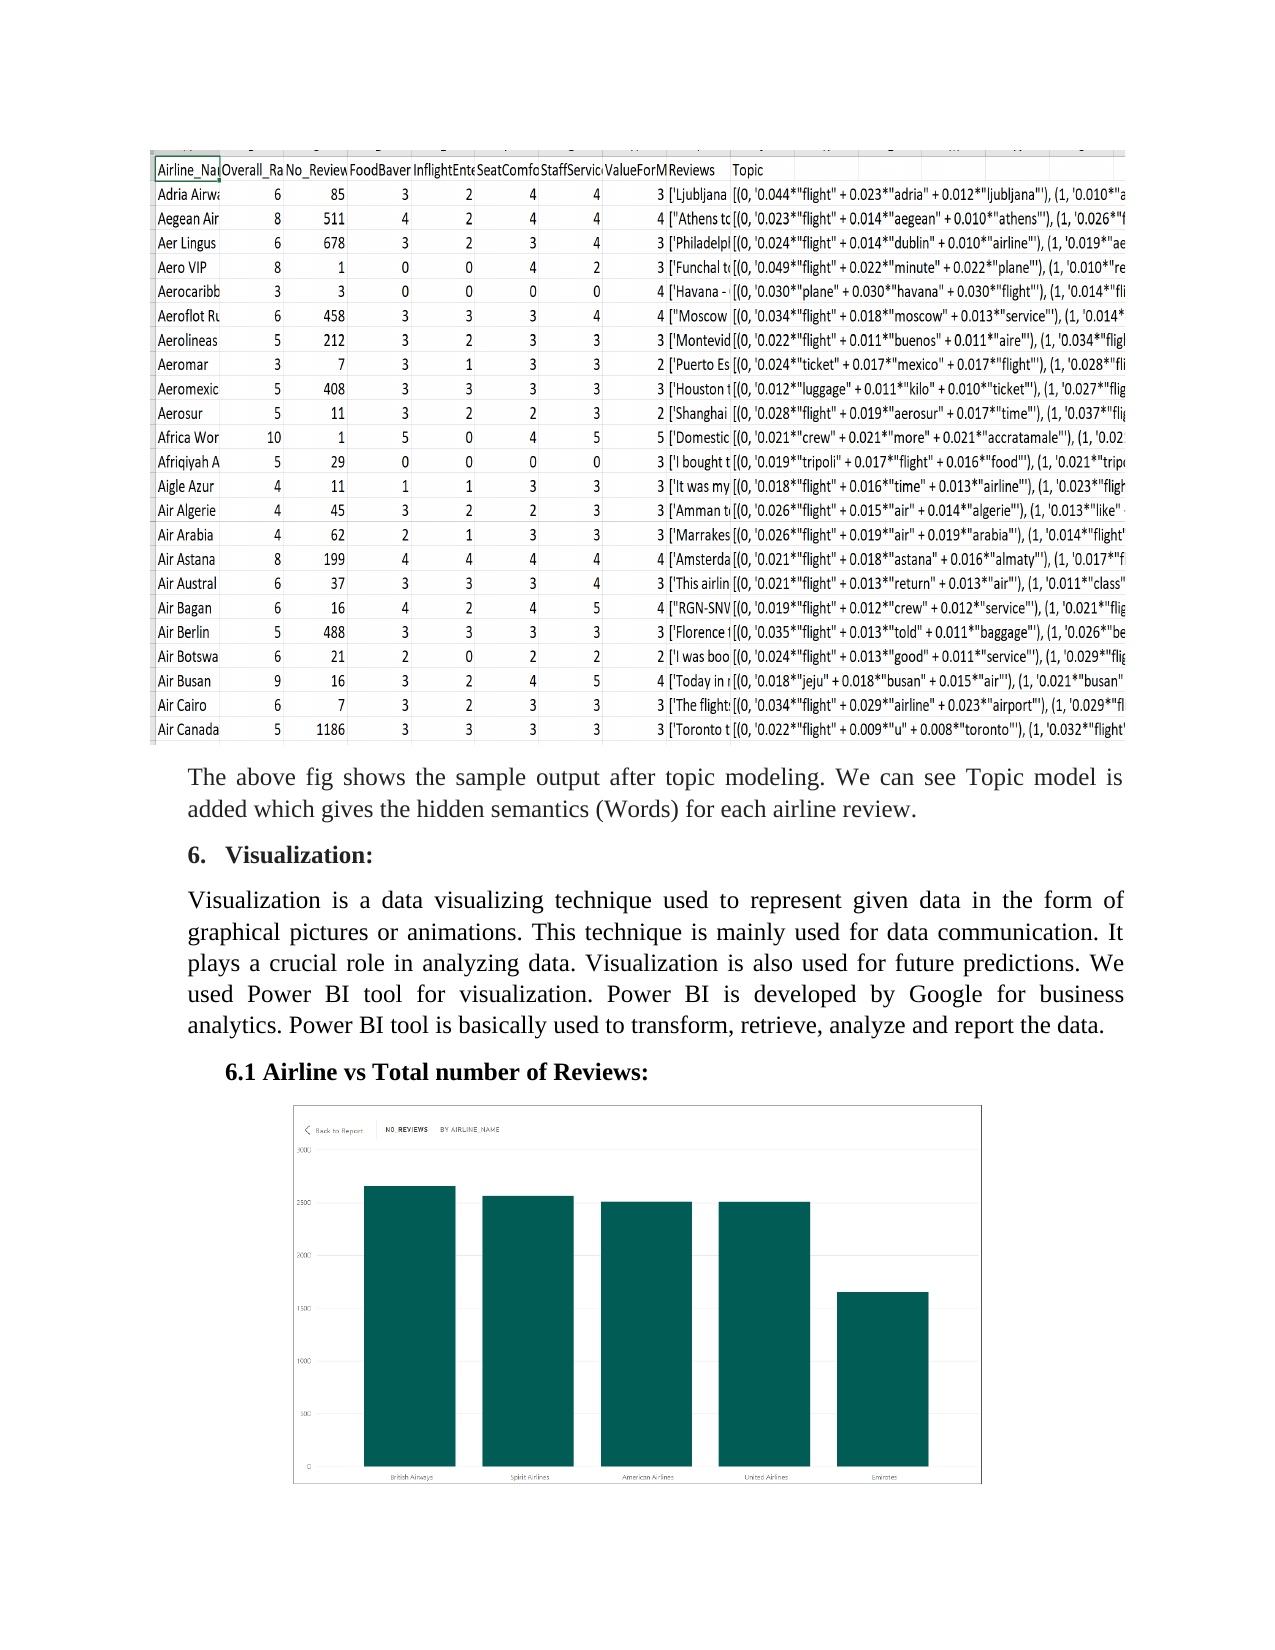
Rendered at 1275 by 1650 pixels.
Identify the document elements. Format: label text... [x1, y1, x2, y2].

text Visualization is a data visualizing technique used to represent given data in the form of graphical pictures or animations. This technique is mainly used for data communication. It plays a crucial role in analyzing data. Visualization is also used for future predictions. We used Power BI tool for visualization. Power BI is developed by Google for business analytics. Power BI tool is basically used to transform, retrieve, analyze and report the data. [187, 886, 1125, 1038]
picture [150, 150, 1125, 745]
list Visualization: [187, 840, 1125, 869]
list Airline vs Total number of Reviews: [225, 1057, 1125, 1086]
picture [293, 1105, 982, 1484]
text The above fig shows the sample output after topic modeling. We can see Topic model is added which gives the hidden semantics (Words) for each airline review. [187, 762, 1125, 823]
